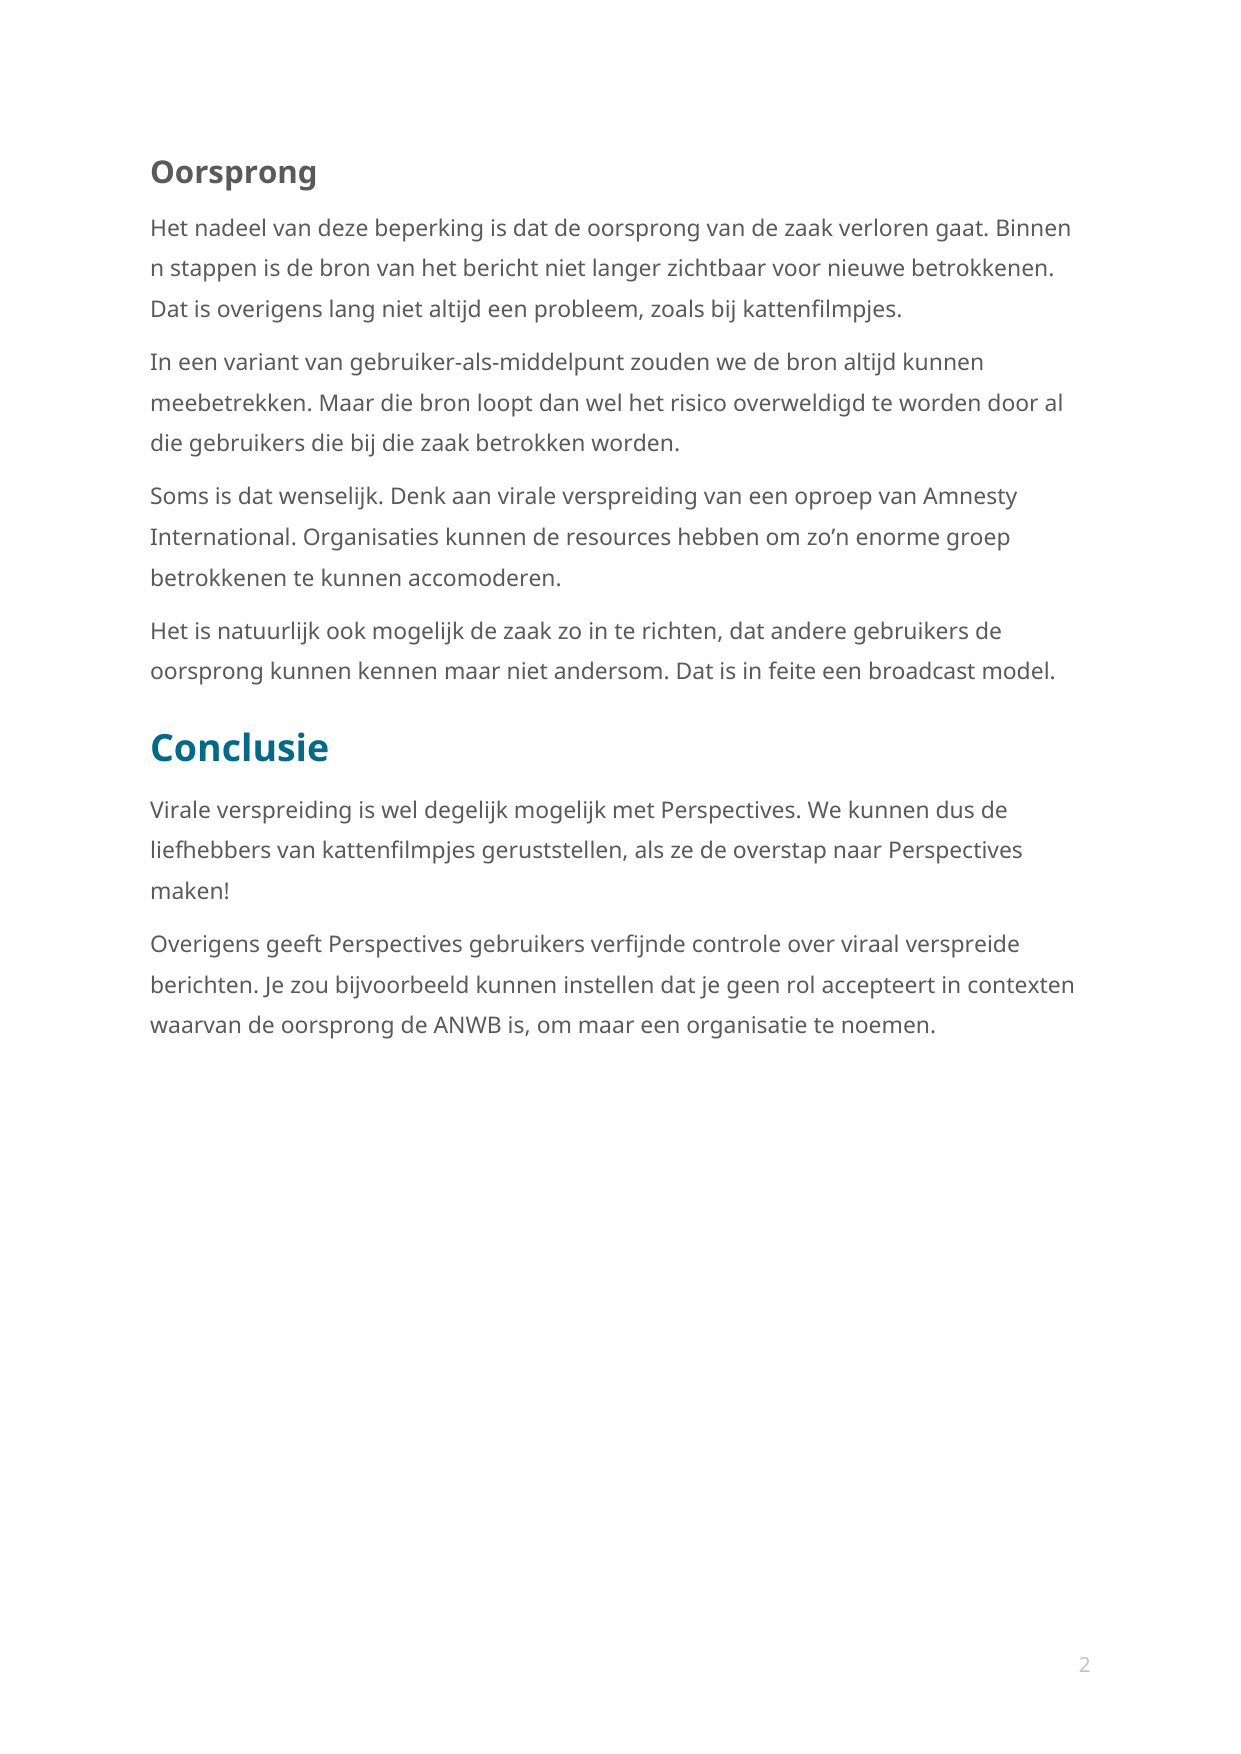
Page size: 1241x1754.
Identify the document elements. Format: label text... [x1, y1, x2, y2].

text Overigens geeft Perspectives gebruikers verfijnde controle over viraal verspreide berichten. Je zou bijvoorbeeld kunnen instellen dat je geen rol accepteert in contexten waarvan de oorsprong de ANWB is, om maar een organisatie te noemen. [150, 928, 1090, 1040]
text Virale verspreiding is wel degelijk mogelijk met Perspectives. We kunnen dus de liefhebbers van kattenfilmpjes geruststellen, als ze de overstap naar Perspectives maken! [150, 793, 1090, 906]
text Soms is dat wenselijk. Denk aan virale verspreiding van een oproep van Amnesty International. Organisaties kunnen de resources hebben om zo’n enorme groep betrokkenen te kunnen accomoderen. [150, 480, 1090, 593]
subtitle Conclusie [150, 721, 1090, 772]
text Het is natuurlijk ook mogelijk de zaak zo in te richten, dat andere gebruikers de oorsprong kunnen kennen maar niet andersom. Dat is in feite een broadcast model. [150, 615, 1090, 687]
text In een variant van gebruiker-als-middelpunt zouden we de bron altijd kunnen meebetrekken. Maar die bron loopt dan wel het risico overweldigd te worden door al die gebruikers die bij die zaak betrokken worden. [150, 346, 1090, 458]
subtitle Oorsprong [150, 150, 1090, 193]
text Het nadeel van deze beperking is dat de oorsprong van de zaak verloren gaat. Binnen n stappen is de bron van het bericht niet langer zichtbaar voor nieuwe betrokkenen. Dat is overigens lang niet altijd een probleem, zoals bij kattenfilmpjes. [150, 212, 1090, 324]
